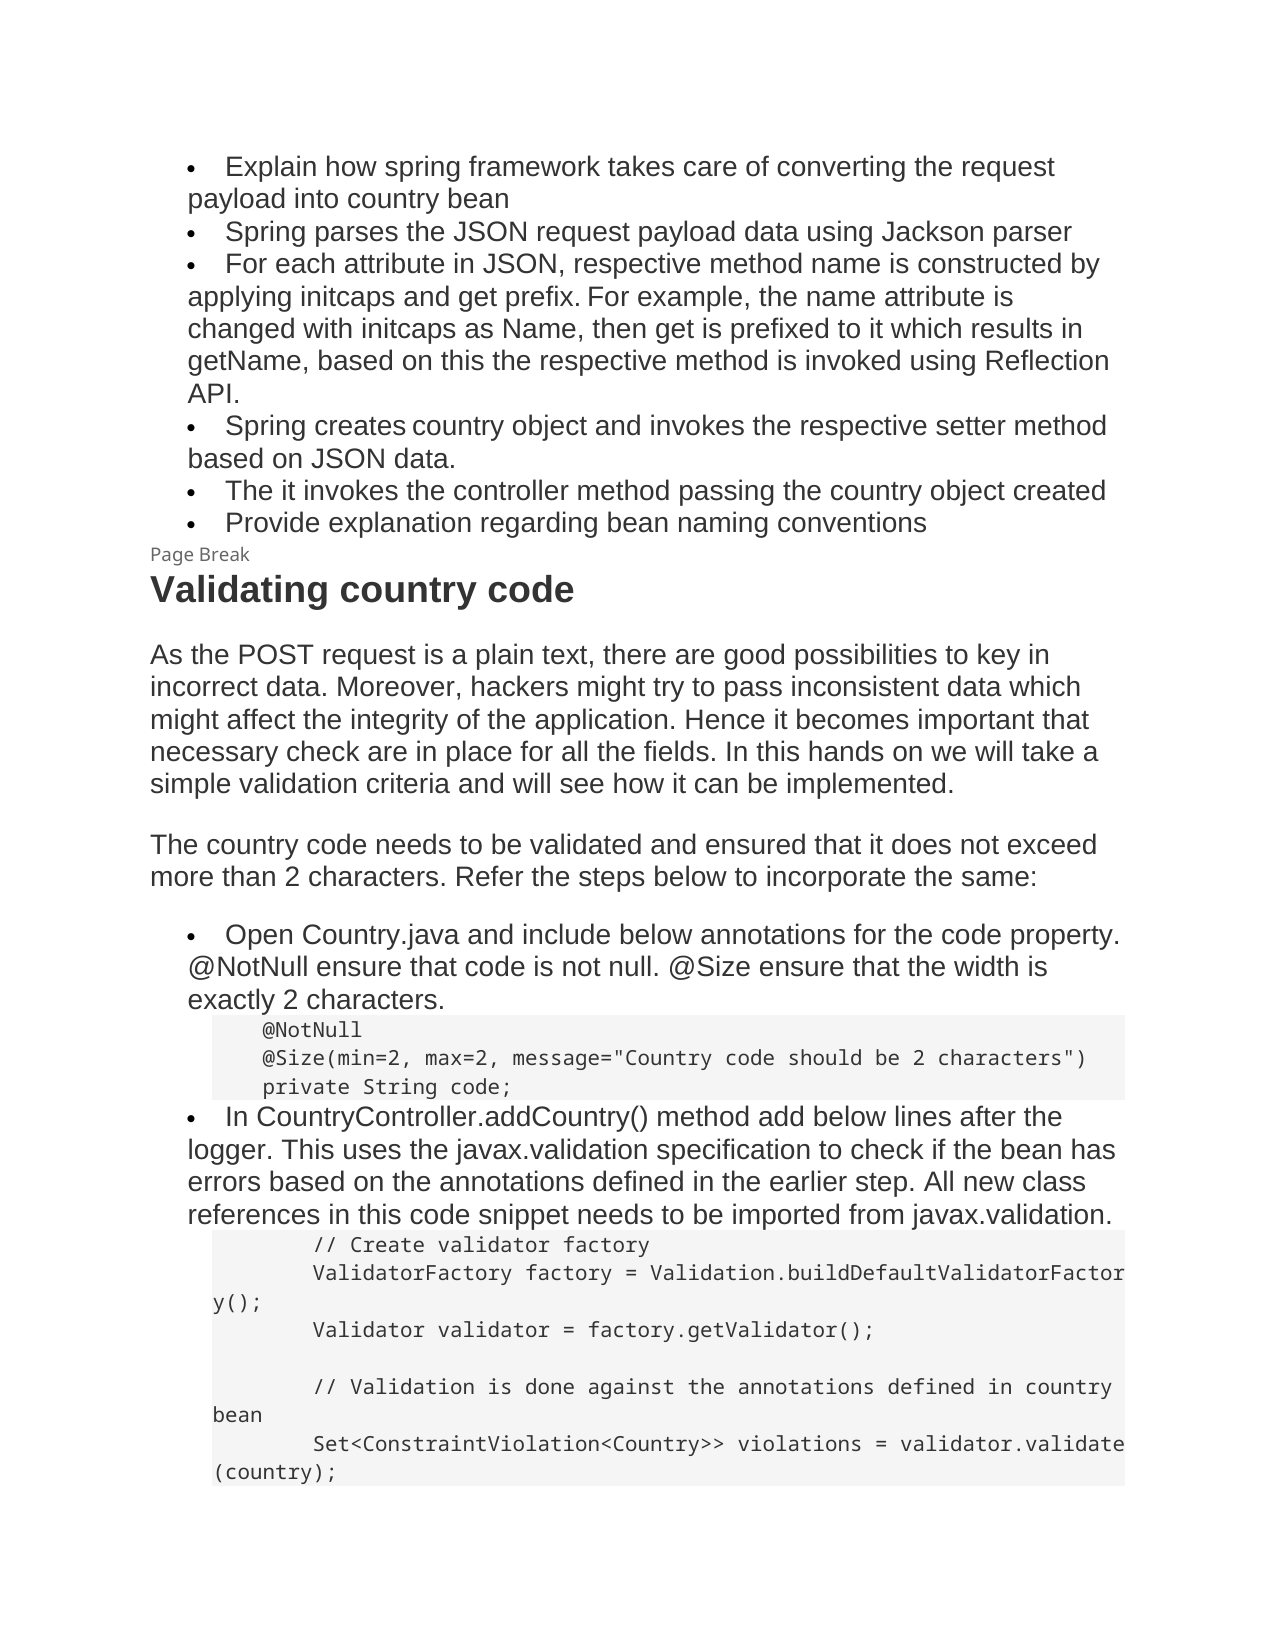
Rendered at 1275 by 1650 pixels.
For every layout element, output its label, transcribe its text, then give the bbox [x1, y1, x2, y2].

text // Validation is done against the annotations defined in country bean [212, 1372, 1125, 1429]
text @Size(min=2, max=2, message="Country code should be 2 characters") [212, 1043, 1125, 1072]
list Explain how spring framework takes care of converting the request payload into country bean [187, 150, 1125, 215]
list Spring creates country object and invokes the respective setter method based on JSON data. [187, 409, 1125, 474]
text @NotNull [212, 1015, 1125, 1043]
list Spring parses the JSON request payload data using Jackson parser [187, 215, 1125, 247]
text ValidatorFactory factory = Validation.buildDefaultValidatorFactory(); [212, 1258, 1125, 1315]
list For each attribute in JSON, respective method name is constructed by applying initcaps and get prefix. For example, the name attribute is changed with initcaps as Name, then get is prefixed to it which results in getName, based on this the respective method is invoked using Reflection API. [187, 247, 1125, 409]
text Page Break [150, 539, 1125, 567]
list Provide explanation regarding bean naming conventions [187, 506, 1125, 539]
text Set<ConstraintViolation<Country>> violations = validator.validate(country); [212, 1429, 1125, 1486]
list In CountryController.addCountry() method add below lines after the logger. This uses the javax.validation specification to check if the bean has errors based on the annotations defined in the earlier step. All new class references in this code snippet needs to be imported from javax.validation. [187, 1100, 1125, 1230]
text // Create validator factory [212, 1230, 1125, 1258]
list The it invokes the controller method passing the country object created [187, 474, 1125, 506]
text Validator validator = factory.getValidator(); [212, 1315, 1125, 1344]
list Open Country.java and include below annotations for the code property. @NotNull ensure that code is not null. @Size ensure that the width is exactly 2 characters. [187, 918, 1125, 1015]
text Validating country code As the POST request is a plain text, there are good possibilities to key in incorrect data. Moreover, hackers might try to pass inconsistent data which might affect the integrity of the application. Hence it becomes important that necessary check are in place for all the fields. In this hands on we will take a simple validation criteria and will see how it can be implemented. The country code needs to be validated and ensured that it does not exceed more than 2 characters. Refer the steps below to incorporate the same: [150, 567, 1125, 918]
text private String code; [212, 1072, 1125, 1100]
